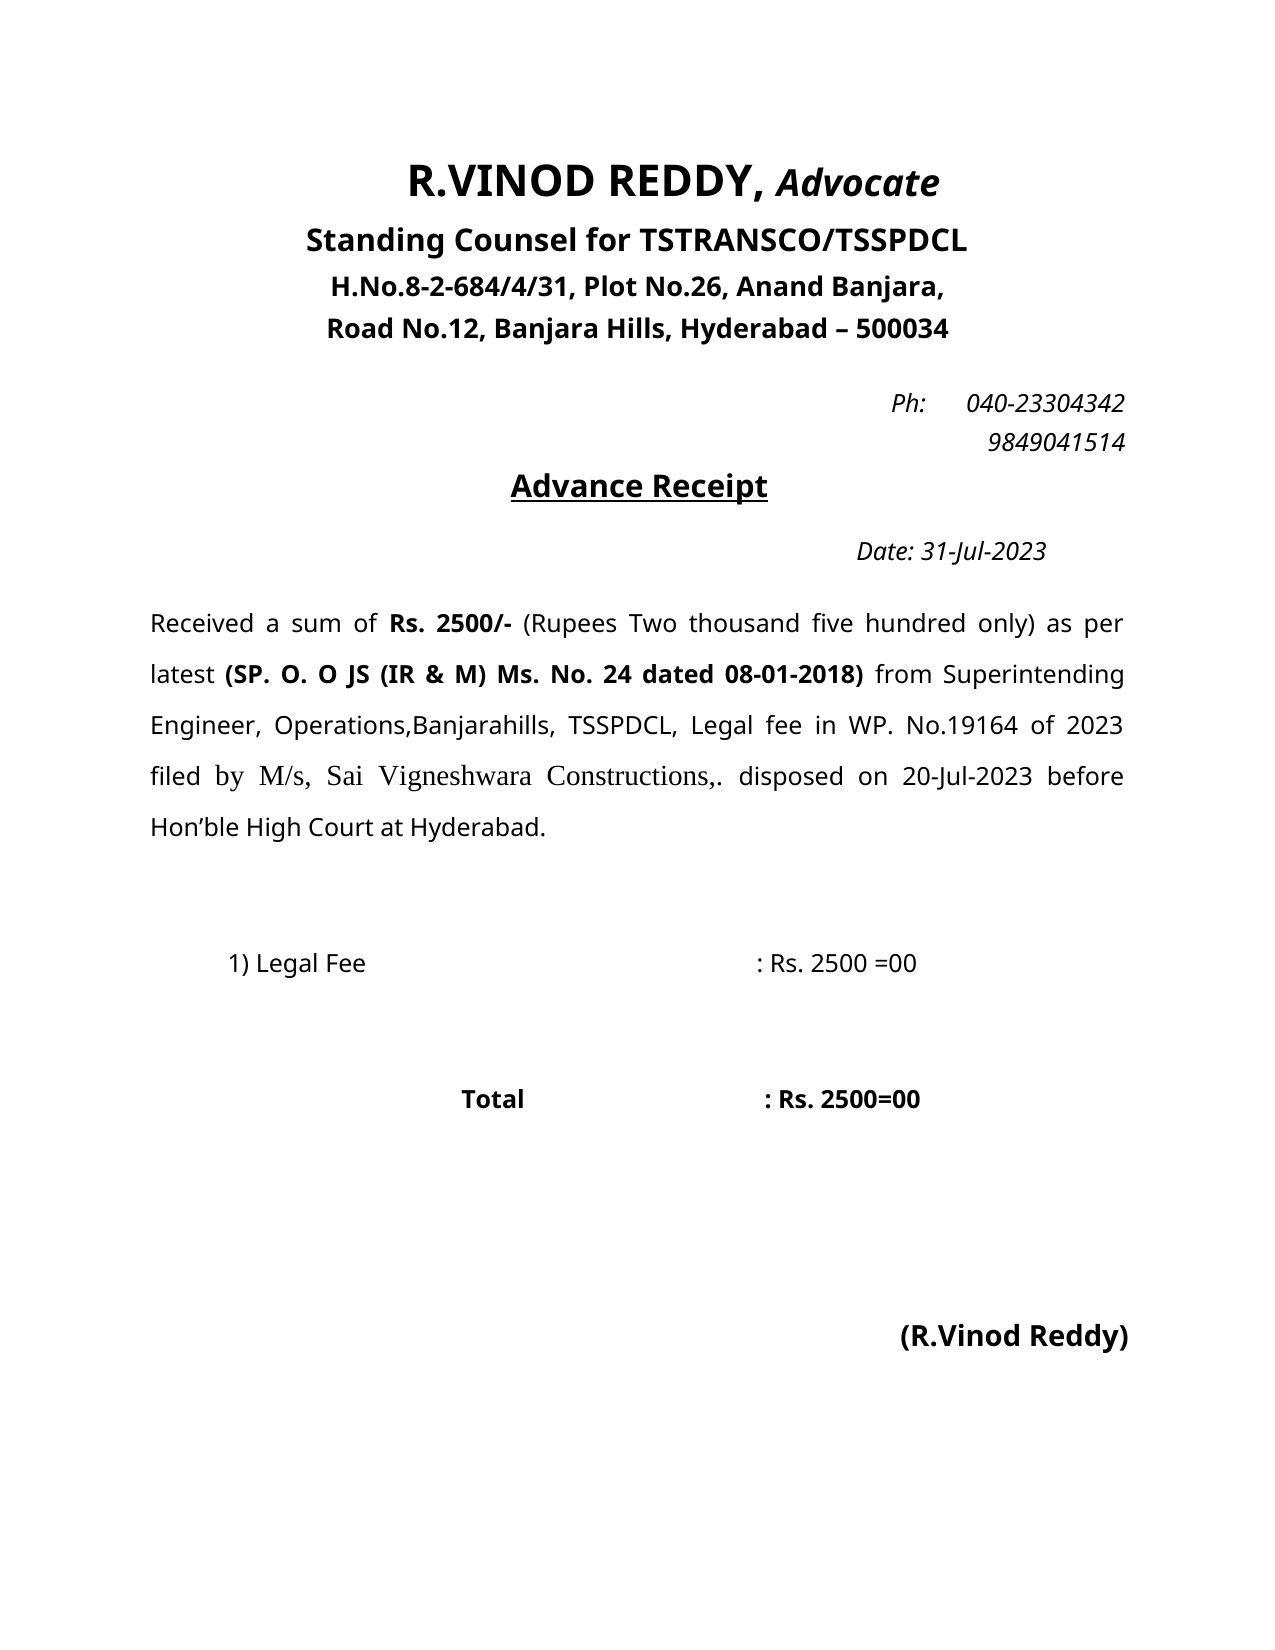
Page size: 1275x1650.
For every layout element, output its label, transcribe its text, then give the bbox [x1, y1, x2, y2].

text (R.Vinod Reddy) [677, 1315, 1128, 1355]
text H.No.8-2-684/4/31, Plot No.26, Anand Banjara, [150, 267, 1125, 304]
text Advance Receipt [150, 463, 1128, 506]
text Ph: 040-23304342 [150, 385, 1125, 419]
text 9849041514 [150, 424, 1125, 458]
text Standing Counsel for TSTRANSCO/TSSPDCL [227, 218, 1047, 261]
text Received a sum of Rs. 2500/- (Rupees Two thousand five hundred only) as per latest (SP. O. O JS (IR & M) Ms. No. 24 dated 08-01-2018) from Superintending Engineer, Operations,Banjarahills, TSSPDCL, Legal fee in WP. No.19164 of 2023 filed by M/s, Sai Vigneshwara Constructions,. disposed on 20-Jul-2023 before Hon’ble High Court at Hyderabad. [150, 605, 1125, 844]
text Date: 31-Jul-2023 [227, 533, 1047, 567]
text Road No.12, Banjara Hills, Hyderabad – 500034 [150, 310, 1125, 347]
text 1) Legal Fee : Rs. 2500 =00 [227, 946, 1010, 980]
text R.VINOD REDDY, Advocate [227, 150, 1047, 209]
text Total : Rs. 2500=00 [227, 1082, 1010, 1116]
